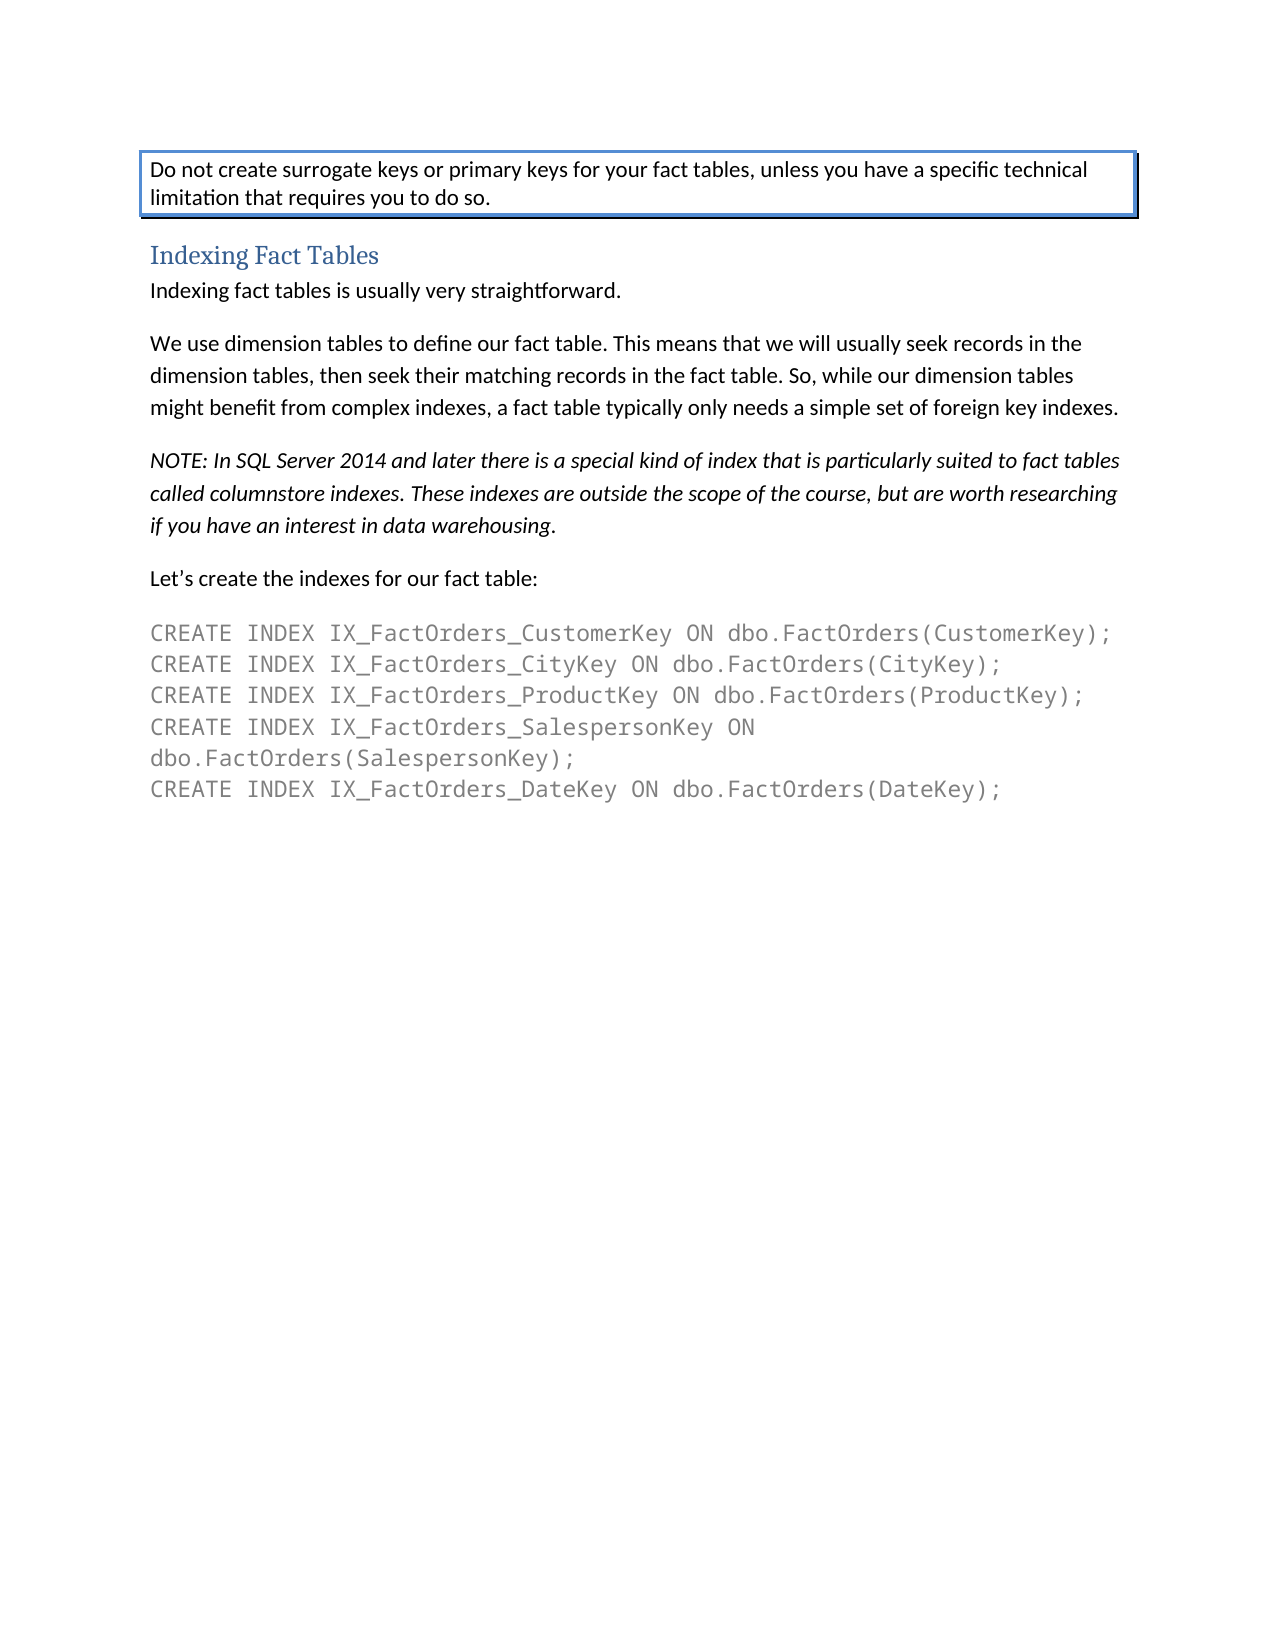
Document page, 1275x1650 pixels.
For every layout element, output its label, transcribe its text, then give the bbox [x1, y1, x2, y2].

subtitle Indexing Fact Tables [150, 240, 1125, 272]
text CREATE INDEX IX_FactOrders_SalespersonKey ON dbo.FactOrders(SalespersonKey); [150, 711, 1125, 773]
text Indexing fact tables is usually very straightforward. [150, 276, 1125, 304]
text Do not create surrogate keys or primary keys for your fact tables, unless you have a specific technical limitation that requires you to do so. [142, 153, 1133, 213]
text NOTE: In SQL Server 2014 and later there is a special kind of index that is particularly suited to fact tables called columnstore indexes. These indexes are outside the scope of the course, but are worth researching if you have an interest in data warehousing. [150, 447, 1125, 539]
text Let’s create the indexes for our fact table: [150, 564, 1125, 592]
text CREATE INDEX IX_FactOrders_DateKey ON dbo.FactOrders(DateKey); [150, 773, 1125, 804]
text CREATE INDEX IX_FactOrders_CustomerKey ON dbo.FactOrders(CustomerKey); [150, 617, 1125, 648]
text CREATE INDEX IX_FactOrders_ProductKey ON dbo.FactOrders(ProductKey); [150, 679, 1125, 711]
text CREATE INDEX IX_FactOrders_CityKey ON dbo.FactOrders(CityKey); [150, 648, 1125, 679]
text We use dimension tables to define our fact table. This means that we will usually seek records in the dimension tables, then seek their matching records in the fact table. So, while our dimension tables might benefit from complex indexes, a fact table typically only needs a simple set of foreign key indexes. [150, 329, 1125, 422]
